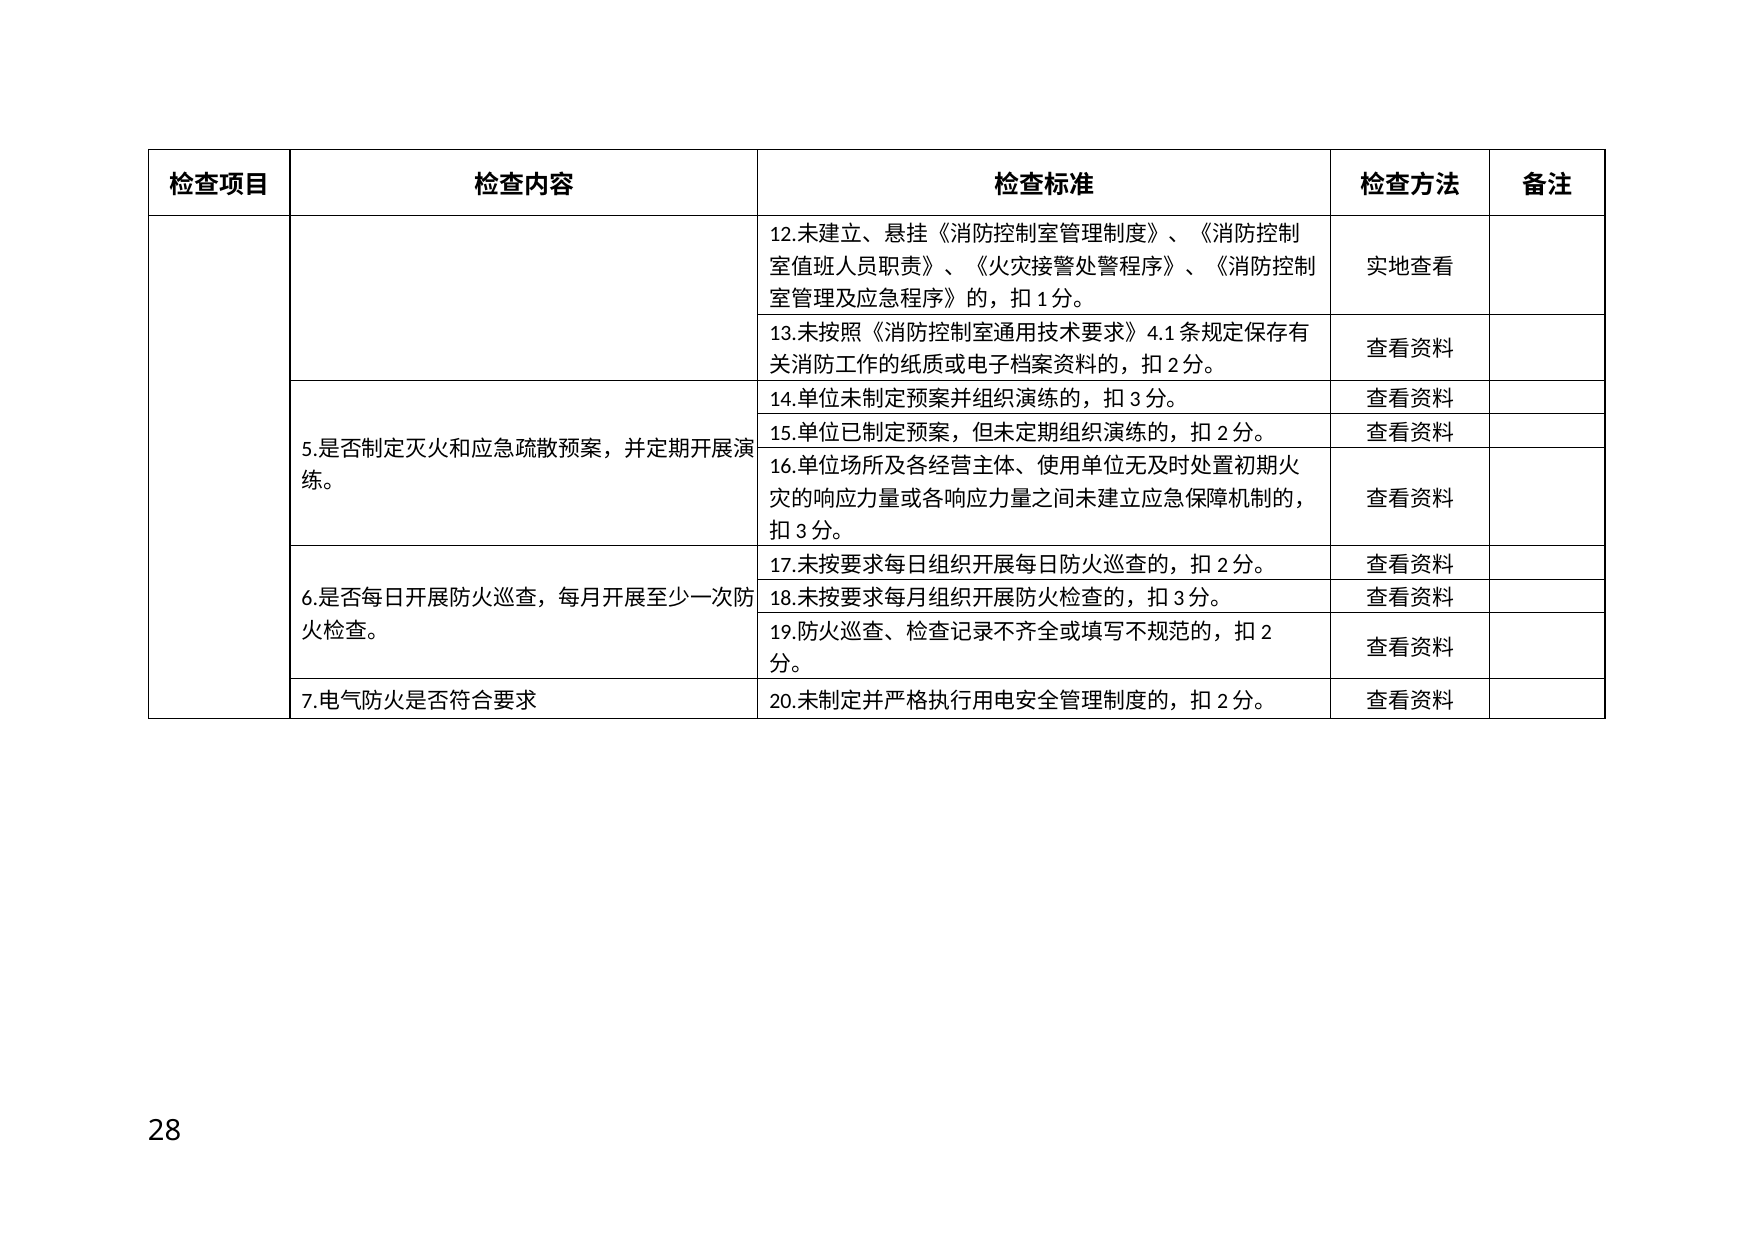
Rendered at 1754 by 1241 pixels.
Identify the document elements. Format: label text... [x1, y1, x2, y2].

table_cell 20.未制定并严格执行用电安全管理制度的，扣2分。 [758, 679, 1330, 718]
table_header 检查项目 [149, 150, 289, 215]
table_cell 7.电气防火是否符合要求 [291, 679, 757, 718]
table_cell [1490, 580, 1604, 612]
table_cell 19.防火巡查、检查记录不齐全或填写不规范的，扣2分。 [758, 613, 1330, 678]
table_cell 16.单位场所及各经营主体、使用单位无及时处置初期火灾的响应力量或各响应力量之间未建立应急保障机制的，扣3分。 [758, 448, 1330, 545]
table_cell 14.单位未制定预案并组织演练的，扣3分。 [758, 381, 1330, 413]
table_header 检查内容 [291, 150, 757, 215]
table_header 检查标准 [758, 150, 1330, 215]
table_cell 15.单位已制定预案，但未定期组织演练的，扣2分。 [758, 414, 1330, 447]
table_cell 17.未按要求每日组织开展每日防火巡查的，扣2分。 [758, 546, 1330, 579]
table_cell 查看资料 [1331, 546, 1489, 579]
table_cell [1490, 216, 1604, 313]
table_cell [1490, 381, 1604, 413]
table_header 备注 [1490, 150, 1604, 215]
table_cell 查看资料 [1331, 580, 1489, 612]
table_cell 6.是否每日开展防火巡查，每月开展至少一次防火检查。 [291, 546, 757, 678]
table_cell 查看资料 [1331, 315, 1489, 379]
table_cell 查看资料 [1331, 414, 1489, 447]
table_cell [1490, 448, 1604, 545]
table_cell 18.未按要求每月组织开展防火检查的，扣3分。 [758, 580, 1330, 612]
table_cell [1490, 315, 1604, 379]
table_cell 查看资料 [1331, 679, 1489, 718]
table_cell 查看资料 [1331, 448, 1489, 545]
table_cell 12.未建立、悬挂《消防控制室管理制度》、《消防控制室值班人员职责》、《火灾接警处警程序》、《消防控制室管理及应急程序》的，扣1分。 [758, 216, 1330, 313]
table_cell [1490, 414, 1604, 447]
table_cell [1490, 613, 1604, 678]
table_cell [1490, 546, 1604, 579]
table_header 检查方法 [1331, 150, 1489, 215]
table_cell 查看资料 [1331, 381, 1489, 413]
table_cell 13.未按照《消防控制室通用技术要求》4.1条规定保存有关消防工作的纸质或电子档案资料的，扣2分。 [758, 315, 1330, 379]
table_cell 查看资料 [1331, 613, 1489, 678]
table_cell 实地查看 [1331, 216, 1489, 313]
table_cell [1490, 679, 1604, 718]
table_cell 5.是否制定灭火和应急疏散预案，并定期开展演练。 [291, 381, 757, 545]
